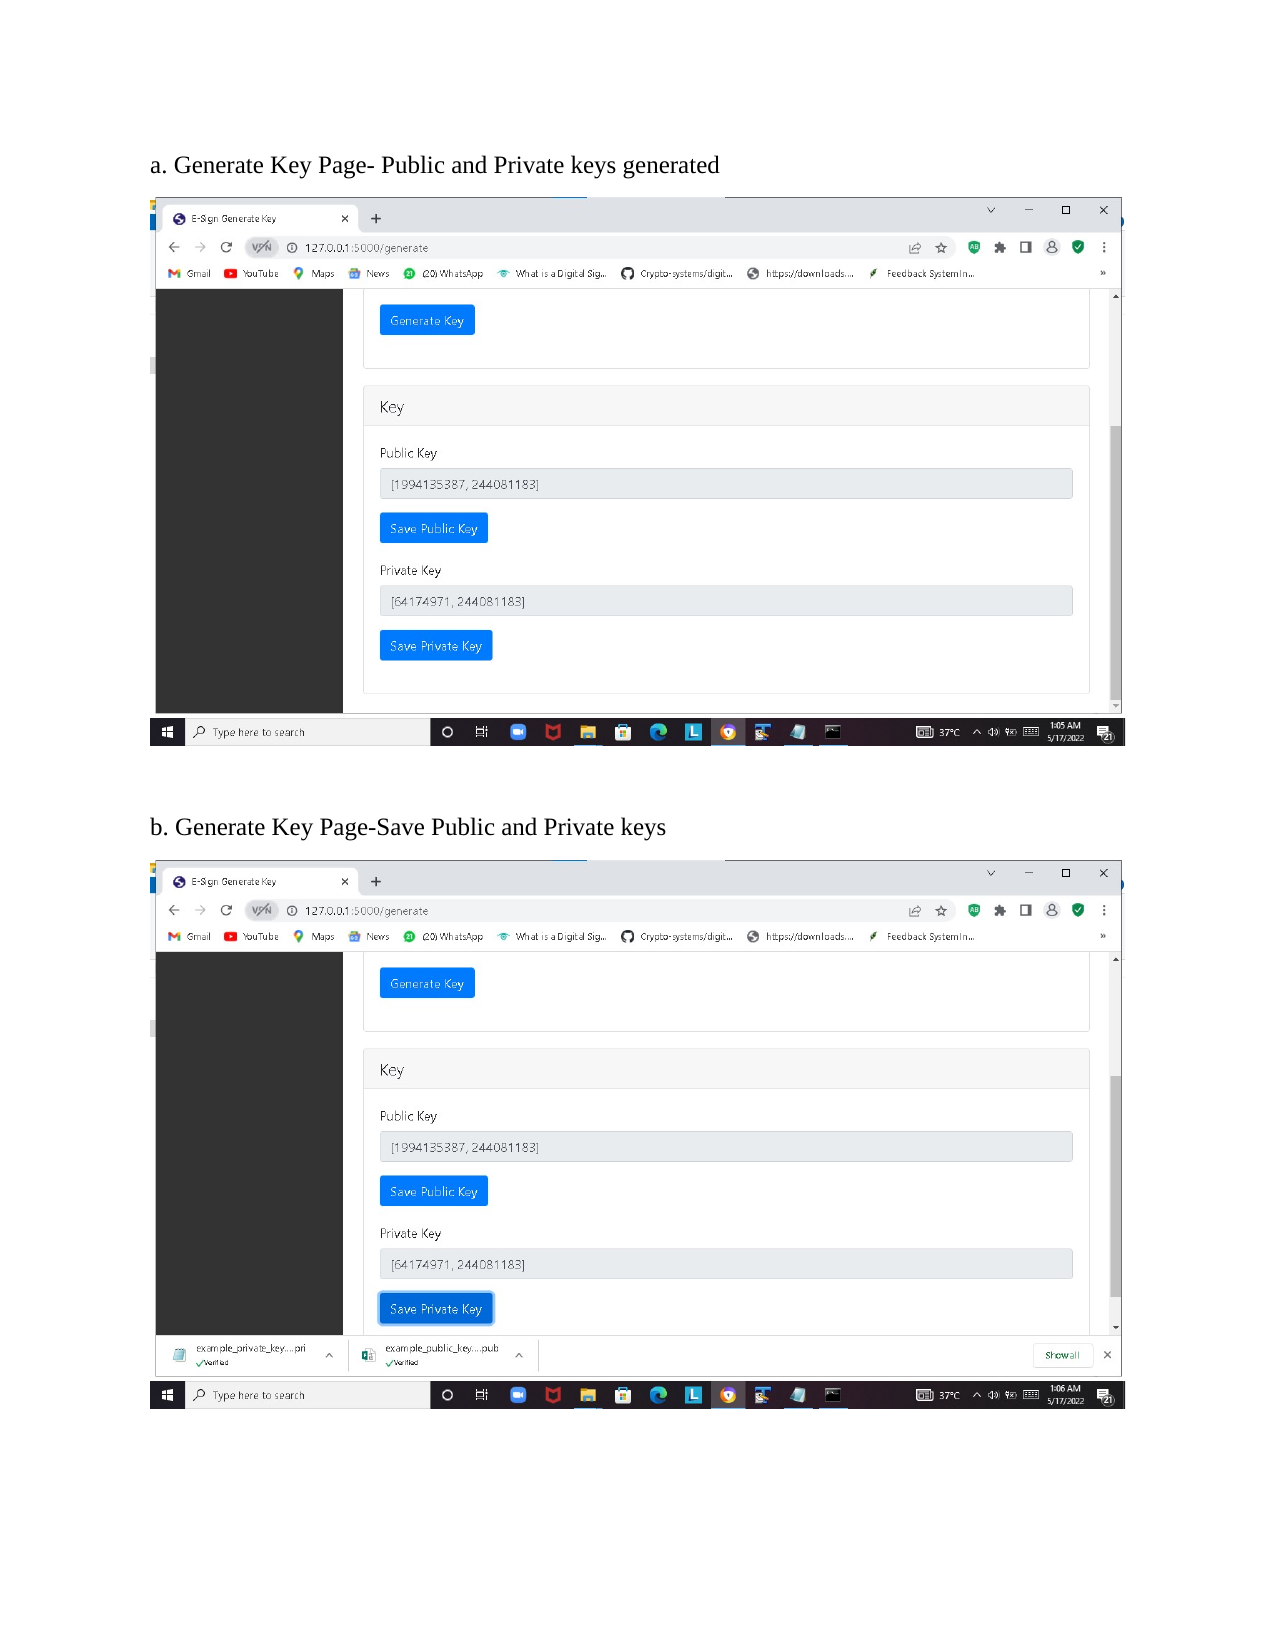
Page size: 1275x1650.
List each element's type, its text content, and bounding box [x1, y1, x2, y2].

text b. Generate Key Page-Save Public and Private keys [150, 812, 1125, 841]
picture [150, 860, 1125, 1409]
picture [150, 197, 1125, 746]
text a. Generate Key Page- Public and Private keys generated [150, 150, 1125, 179]
